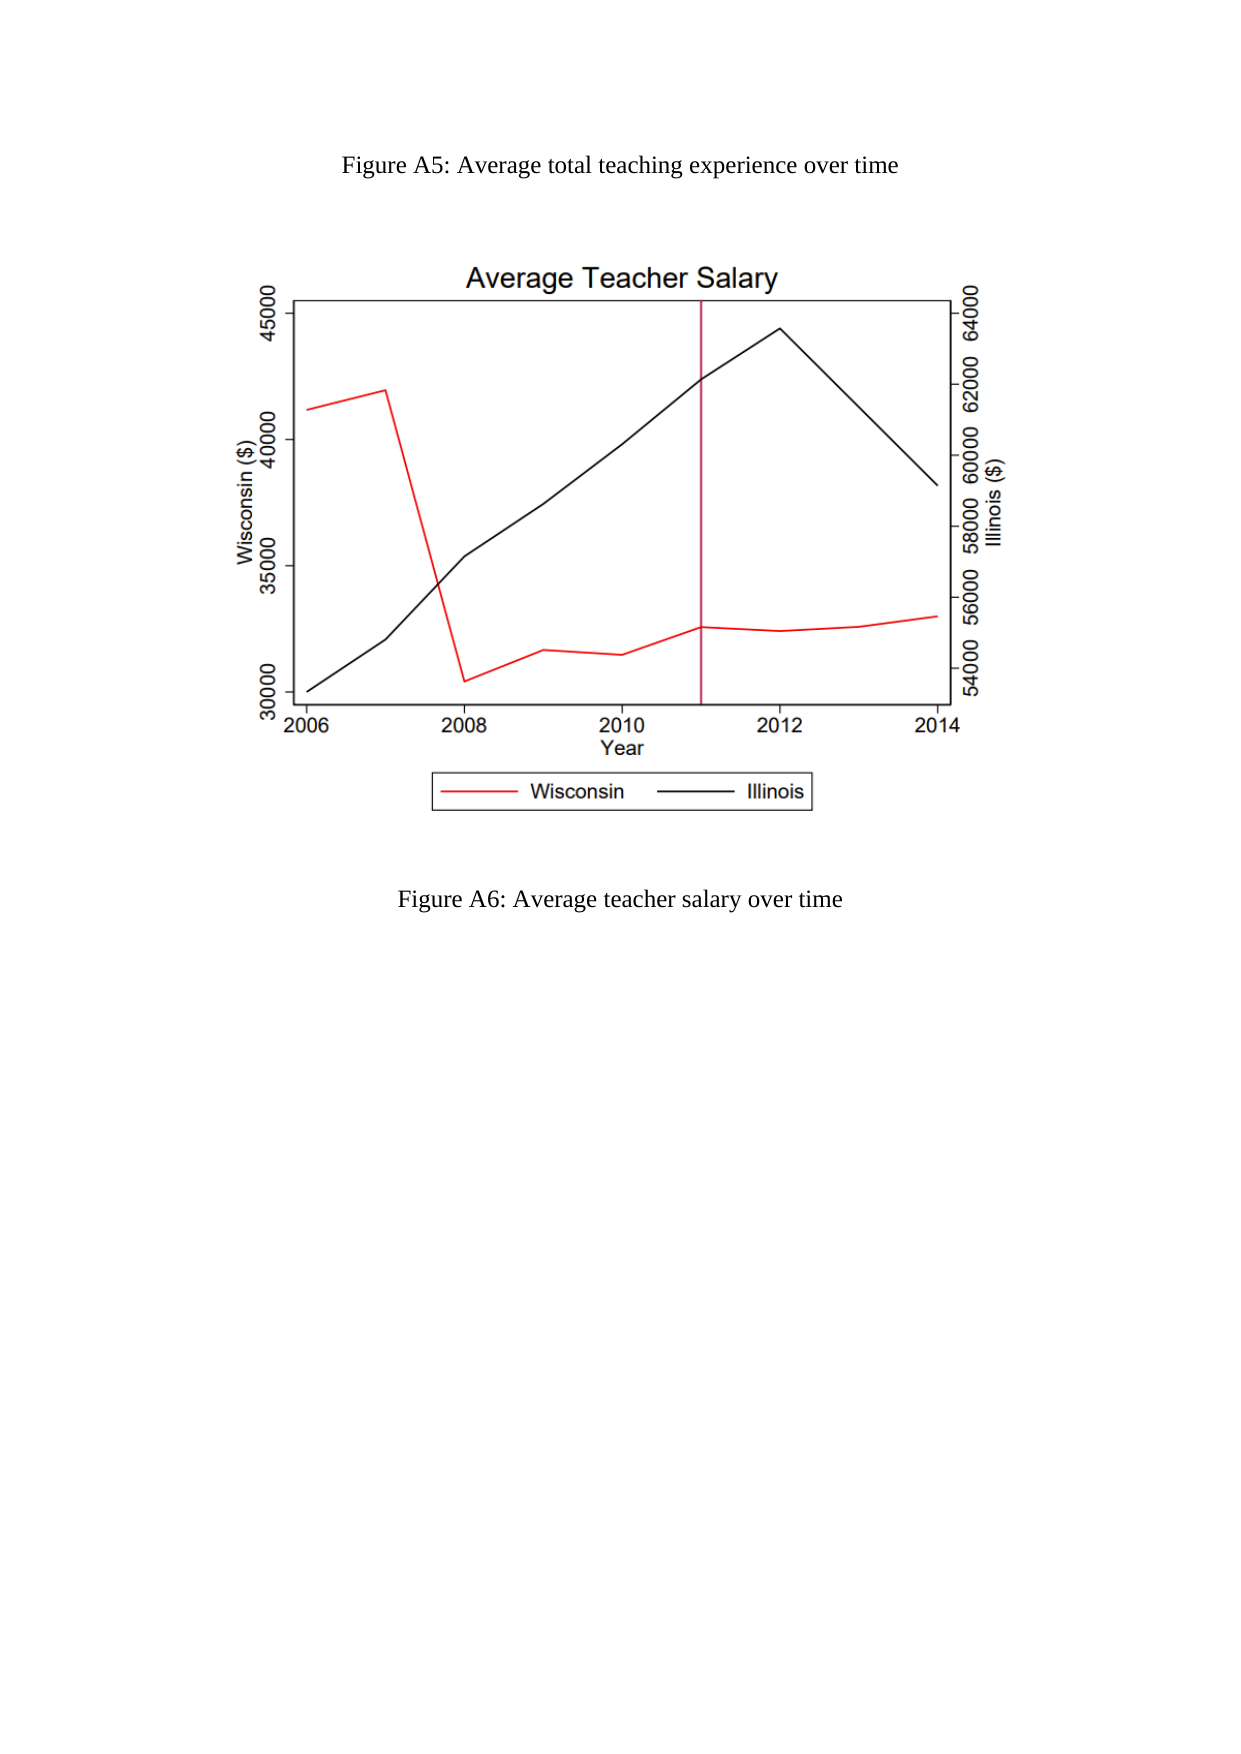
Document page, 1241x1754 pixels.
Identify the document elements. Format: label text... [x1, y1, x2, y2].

text Figure A5: Average total teaching experience over time [150, 150, 1090, 179]
picture [222, 262, 1019, 815]
text Figure A6: Average teacher salary over time [150, 884, 1090, 913]
